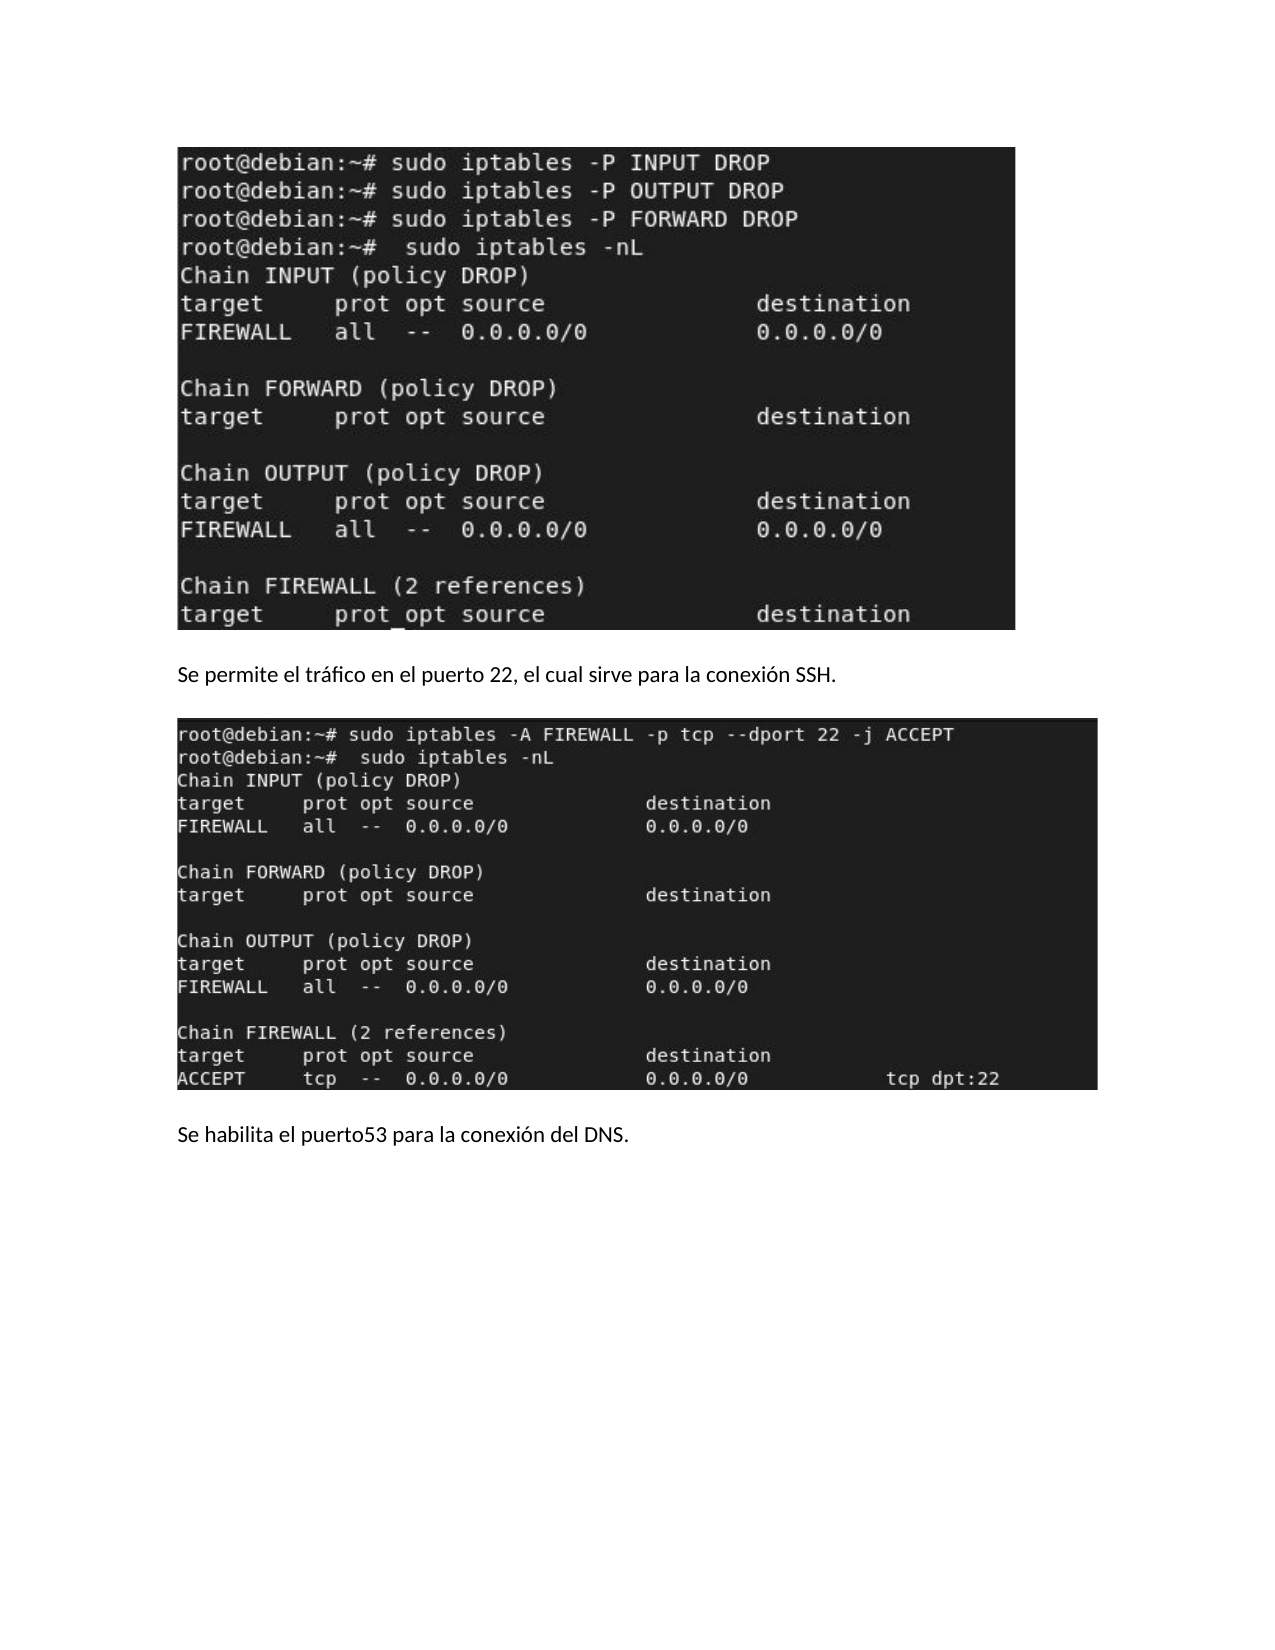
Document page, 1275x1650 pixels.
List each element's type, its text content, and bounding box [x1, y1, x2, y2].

text Se permite el tráfico en el puerto 22, el cual sirve para la conexión SSH. [177, 660, 1098, 688]
text Se habilita el puerto53 para la conexión del DNS. [177, 1121, 1098, 1149]
picture [177, 718, 1098, 1090]
picture [177, 147, 1016, 630]
